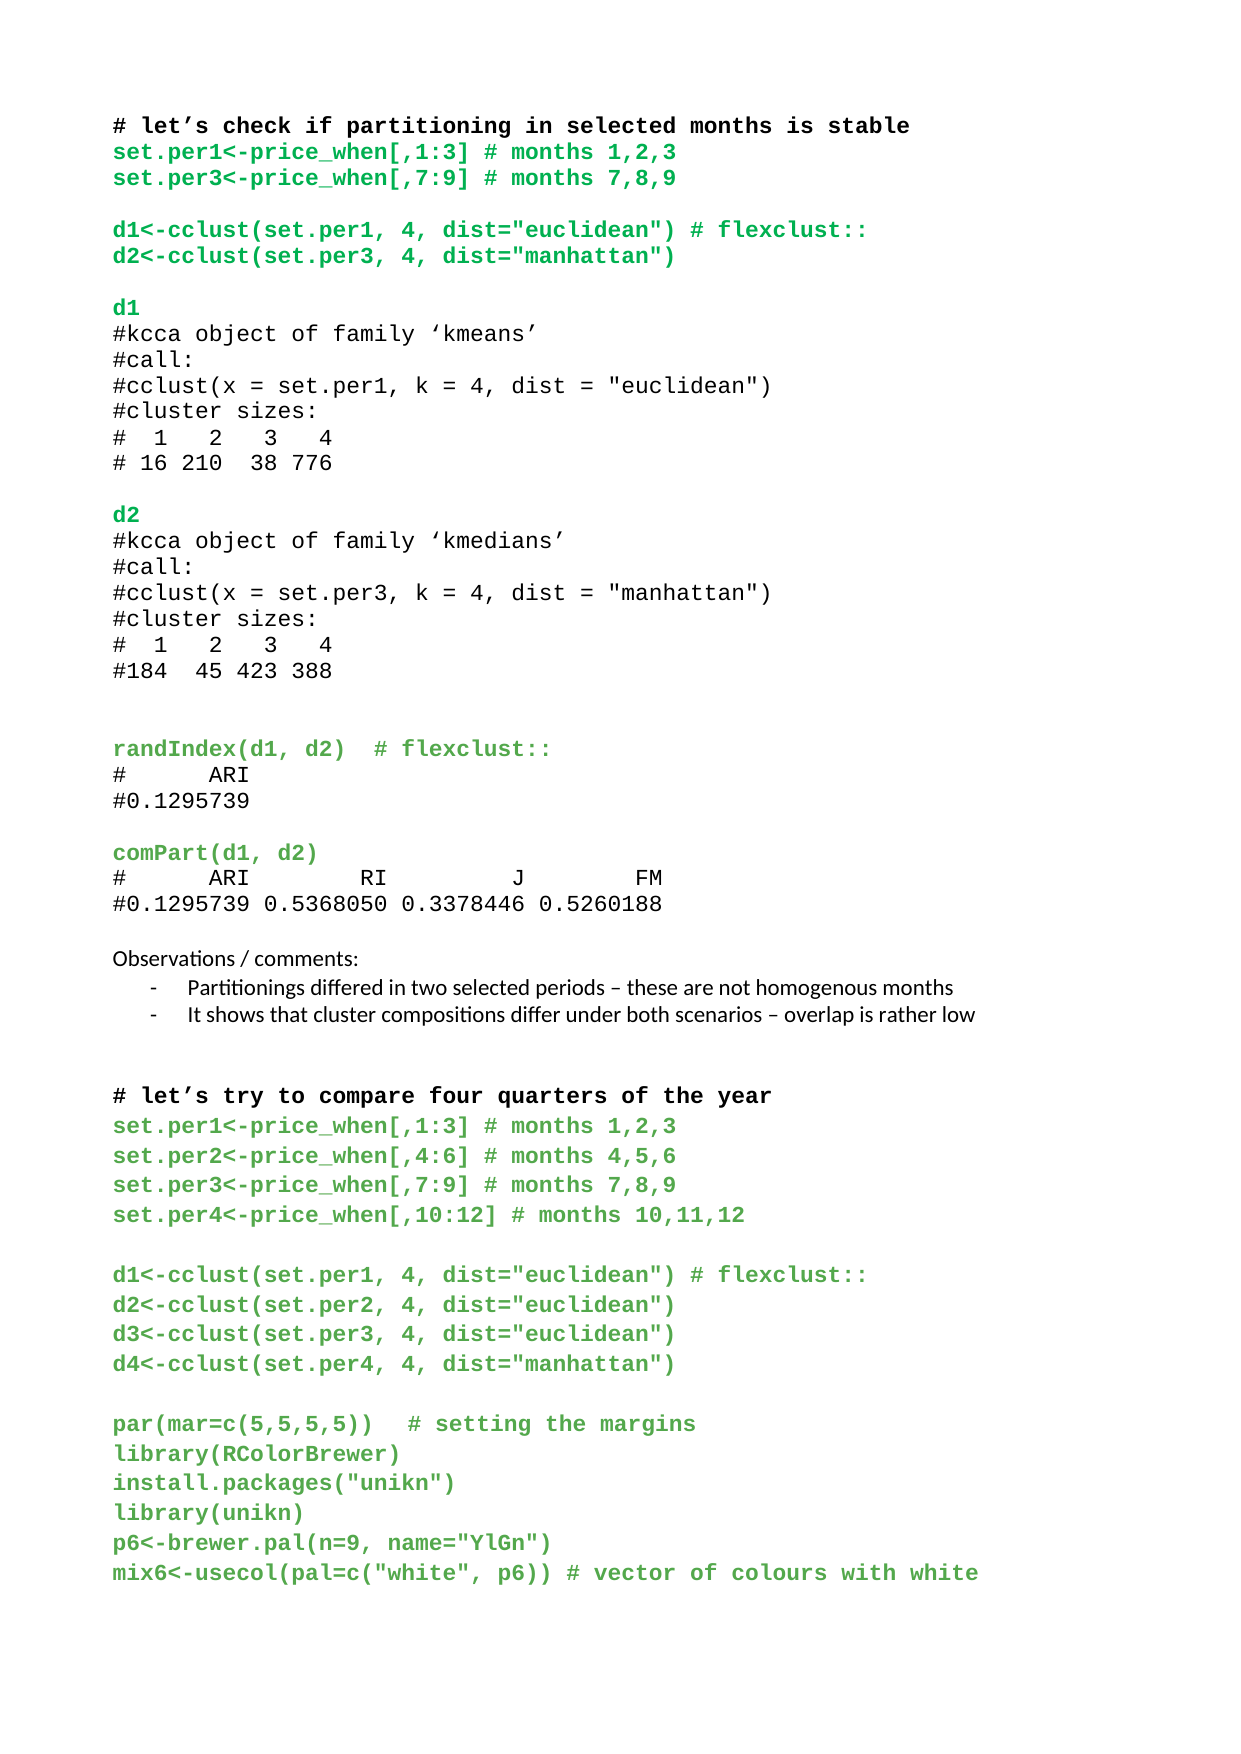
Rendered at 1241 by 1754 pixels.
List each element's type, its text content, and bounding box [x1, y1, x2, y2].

text #cluster sizes: [112, 400, 1167, 426]
text set.per4<-price_when[,10:12] # months 10,11,12 [112, 1203, 1167, 1229]
text set.per3<-price_when[,7:9] # months 7,8,9 [112, 166, 1167, 192]
list It shows that cluster compositions differ under both scenarios – overlap is rather low [150, 1001, 1167, 1029]
text set.per2<-price_when[,4:6] # months 4,5,6 [112, 1144, 1167, 1170]
text d2<-cclust(set.per2, 4, dist="euclidean") [112, 1293, 1167, 1319]
text # 1 2 3 4 [112, 426, 1167, 452]
text # 16 210 38 776 [112, 452, 1167, 478]
text par(mar=c(5,5,5,5)) # setting the margins [112, 1412, 1167, 1438]
text #cclust(x = set.per1, k = 4, dist = "euclidean") [112, 374, 1167, 400]
text # let’s try to compare four quarters of the year [112, 1084, 1167, 1110]
text install.packages("unikn") [112, 1472, 1167, 1498]
text d2 [112, 504, 1167, 529]
text #cclust(x = set.per3, k = 4, dist = "manhattan") [112, 581, 1167, 607]
text d1<-cclust(set.per1, 4, dist="euclidean") # flexclust:: [112, 218, 1167, 244]
text #kcca object of family ‘kmeans’ [112, 322, 1167, 348]
text set.per1<-price_when[,1:3] # months 1,2,3 [112, 1114, 1167, 1140]
text # 1 2 3 4 [112, 633, 1167, 659]
text #0.1295739 0.5368050 0.3378446 0.5260188 [112, 893, 1167, 919]
text #call: [112, 556, 1167, 581]
text # let’s check if partitioning in selected months is stable [112, 114, 1167, 141]
text set.per1<-price_when[,1:3] # months 1,2,3 [112, 141, 1167, 166]
text #0.1295739 [112, 789, 1167, 815]
text p6<-brewer.pal(n=9, name="YlGn") [112, 1531, 1167, 1557]
text set.per3<-price_when[,7:9] # months 7,8,9 [112, 1174, 1167, 1200]
list Partitionings differed in two selected periods – these are not homogenous months [150, 973, 1167, 1001]
text comPart(d1, d2) [112, 841, 1167, 867]
text d1<-cclust(set.per1, 4, dist="euclidean") # flexclust:: [112, 1263, 1167, 1289]
text #call: [112, 348, 1167, 374]
text mix6<-usecol(pal=c("white", p6)) # vector of colours with white [112, 1561, 1167, 1587]
text d3<-cclust(set.per3, 4, dist="euclidean") [112, 1323, 1167, 1349]
text #cluster sizes: [112, 607, 1167, 633]
text # ARI [112, 763, 1167, 789]
text # ARI RI J FM [112, 867, 1167, 893]
text d2<-cclust(set.per3, 4, dist="manhattan") [112, 244, 1167, 270]
text randIndex(d1, d2) # flexclust:: [112, 737, 1167, 763]
text d4<-cclust(set.per4, 4, dist="manhattan") [112, 1352, 1167, 1378]
text d1 [112, 296, 1167, 322]
text Observations / comments: [112, 944, 1167, 973]
text library(RColorBrewer) [112, 1442, 1167, 1468]
text #kcca object of family ‘kmedians’ [112, 529, 1167, 556]
text #184 45 423 388 [112, 659, 1167, 685]
text library(unikn) [112, 1501, 1167, 1527]
